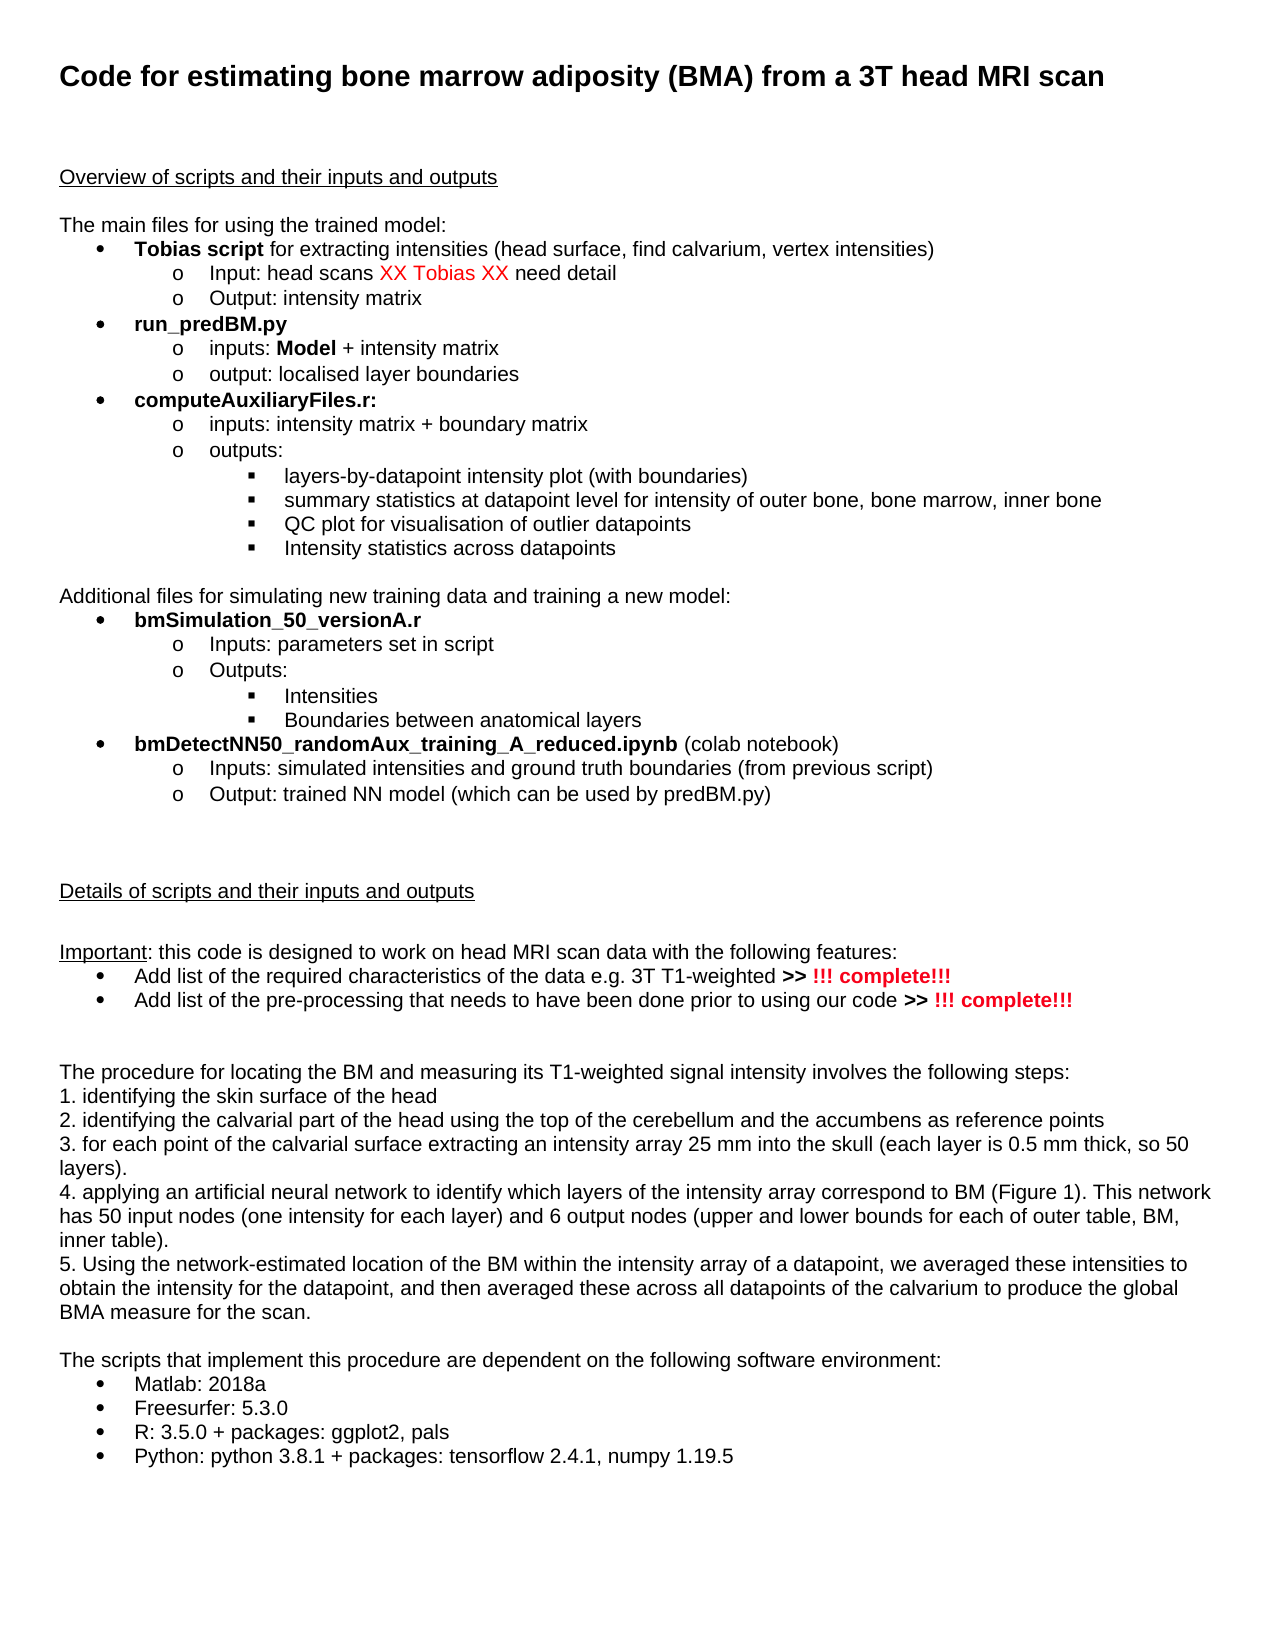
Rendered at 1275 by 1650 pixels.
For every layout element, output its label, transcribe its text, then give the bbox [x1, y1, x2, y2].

list Inputs: parameters set in script [172, 632, 1216, 658]
text 4. applying an artificial neural network to identify which layers of the intensity array correspond to BM (Figure 1). This network has 50 input nodes (one intensity for each layer) and 6 output nodes (upper and lower bounds for each of outer table, BM, inner table). [59, 1180, 1216, 1252]
list Python: python 3.8.1 + packages: tensorflow 2.4.1, numpy 1.19.5 [97, 1444, 1216, 1468]
list inputs: intensity matrix + boundary matrix [172, 412, 1216, 438]
list Intensities [247, 683, 1216, 707]
list Input: head scans XX Tobias XX need detail [172, 260, 1216, 286]
list bmDetectNN50_randomAux_training_A_reduced.ipynb (colab notebook) [97, 732, 1216, 756]
list bmSimulation_50_versionA.r [97, 608, 1216, 632]
list Inputs: simulated intensities and ground truth boundaries (from previous script) [172, 756, 1216, 781]
text The main files for using the trained model: [59, 212, 1216, 236]
list outputs: [172, 438, 1216, 463]
list run_predBM.py [97, 312, 1216, 336]
list computeAuxiliaryFiles.r: [97, 388, 1216, 412]
text Additional files for simulating new training data and training a new model: [59, 584, 1216, 608]
list summary statistics at datapoint level for intensity of outer bone, bone marrow, inner bone [247, 488, 1216, 512]
list R: 3.5.0 + packages: ggplot2, pals [97, 1419, 1216, 1444]
list inputs: Model + intensity matrix [172, 336, 1216, 362]
list Output: intensity matrix [172, 286, 1216, 312]
list Add list of the pre-processing that needs to have been done prior to using our code >> !!! complete!!! [97, 988, 1216, 1012]
list QC plot for visualisation of outlier datapoints [247, 512, 1216, 536]
text 3. for each point of the calvarial surface extracting an intensity array 25 mm into the skull (each layer is 0.5 mm thick, so 50 layers). [59, 1132, 1216, 1180]
text Overview of scripts and their inputs and outputs [59, 164, 1216, 188]
list Output: trained NN model (which can be used by predBM.py) [172, 781, 1216, 807]
list Freesurfer: 5.3.0 [97, 1396, 1216, 1419]
list layers-by-datapoint intensity plot (with boundaries) [247, 463, 1216, 488]
text 5. Using the network-estimated location of the BM within the intensity array of a datapoint, we averaged these intensities to obtain the intensity for the datapoint, and then averaged these across all datapoints of the calvarium to produce the global BMA measure for the scan. [59, 1252, 1216, 1323]
text Details of scripts and their inputs and outputs [59, 879, 1216, 903]
list Tobias script for extracting intensities (head surface, find calvarium, vertex intensities) [97, 236, 1216, 260]
list Outputs: [172, 658, 1216, 683]
list Matlab: 2018a [97, 1371, 1216, 1396]
list Intensity statistics across datapoints [247, 536, 1216, 560]
list Add list of the required characteristics of the data e.g. 3T T1-weighted >> !!! complete!!! [97, 964, 1216, 988]
text Important: this code is designed to work on head MRI scan data with the following features: [59, 940, 1216, 964]
list Boundaries between anatomical layers [247, 707, 1216, 732]
text Code for estimating bone marrow adiposity (BMA) from a 3T head MRI scan [59, 59, 1216, 93]
text 1. identifying the skin surface of the head [59, 1084, 1216, 1108]
text The procedure for locating the BM and measuring its T1-weighted signal intensity involves the following steps: [59, 1060, 1216, 1084]
list output: localised layer boundaries [172, 362, 1216, 388]
text 2. identifying the calvarial part of the head using the top of the cerebellum and the accumbens as reference points [59, 1108, 1216, 1132]
text The scripts that implement this procedure are dependent on the following software environment: [59, 1347, 1216, 1371]
